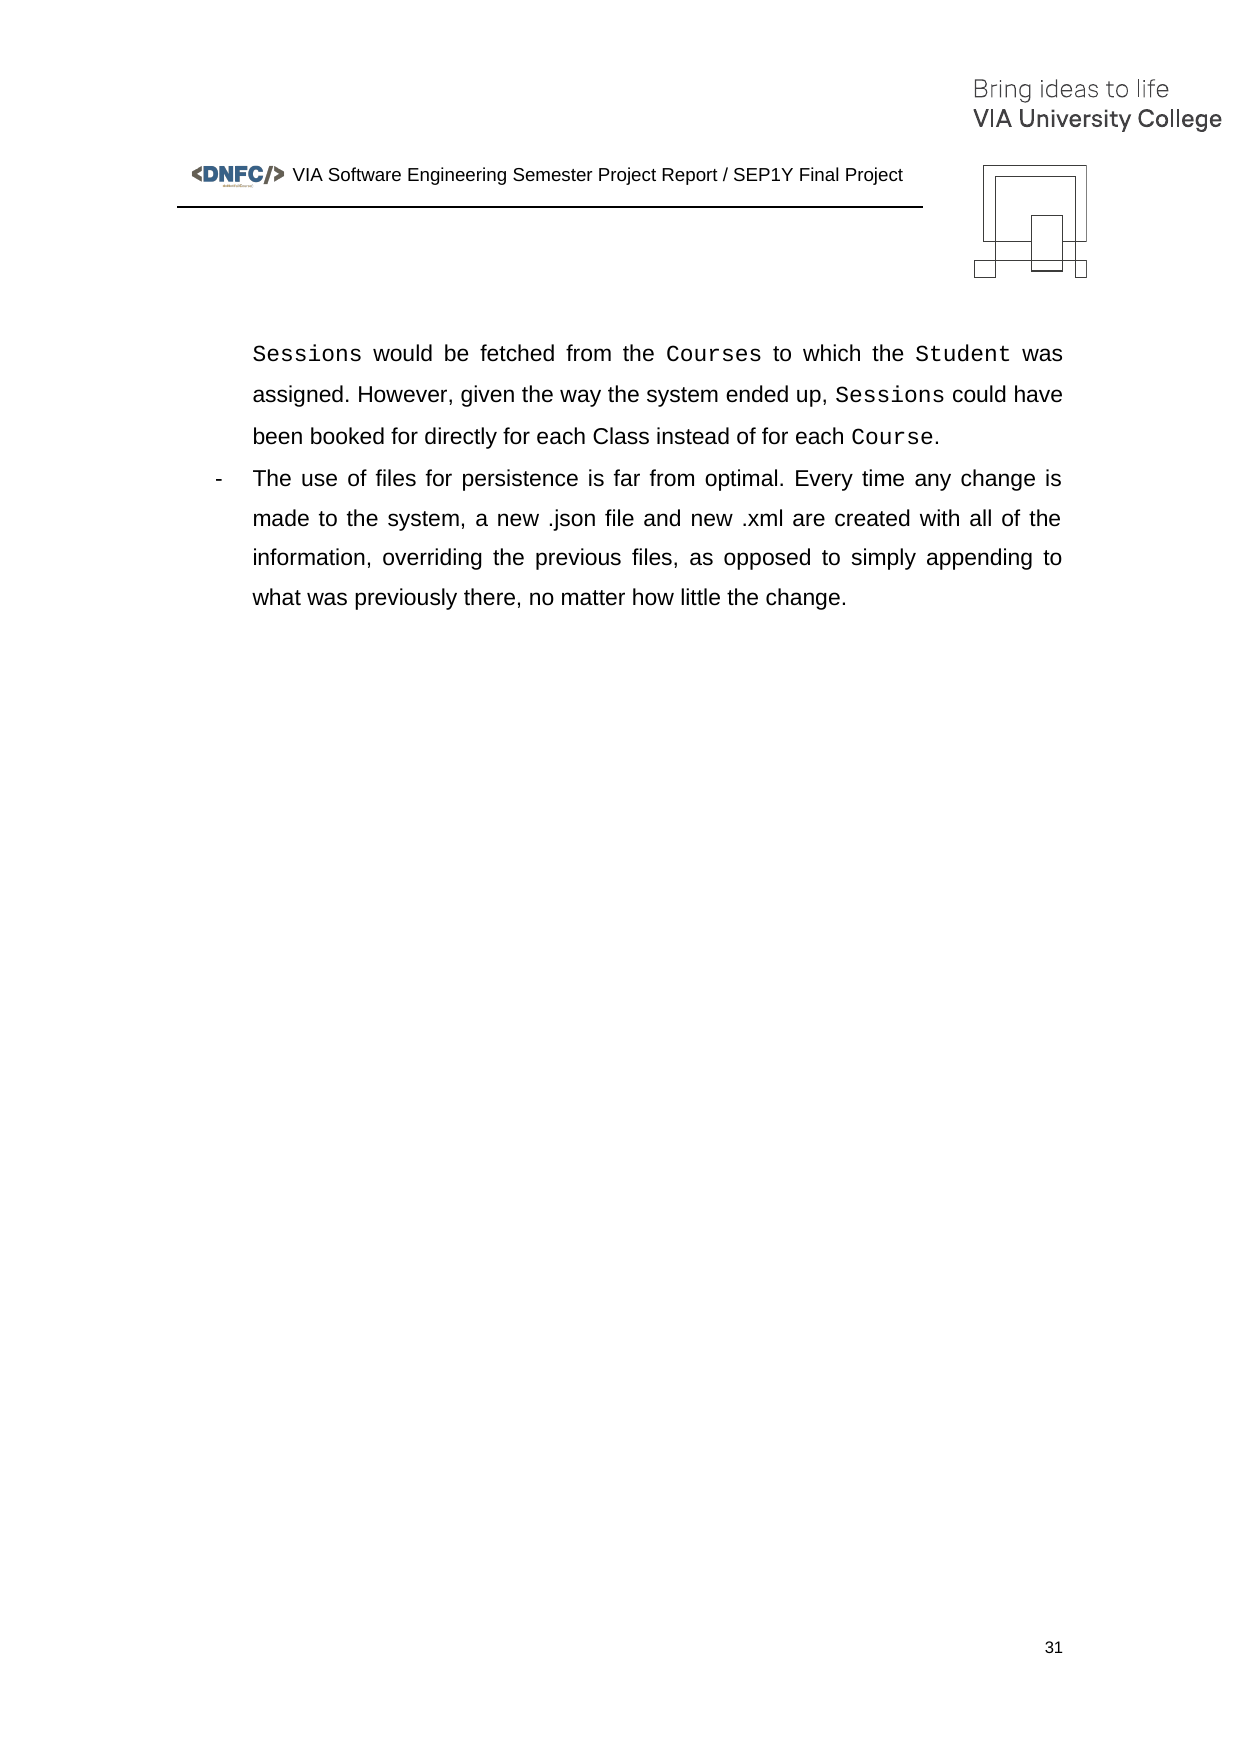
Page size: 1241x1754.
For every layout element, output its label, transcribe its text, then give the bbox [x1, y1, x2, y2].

picture [190, 160, 286, 193]
list The use of files for persistence is far from optimal. Every time any change is made to the system, a new .json file and new .xml are created with all of the information, overriding the previous files, as opposed to simply appending to what was previously there, no matter how little the change. [215, 465, 1063, 610]
